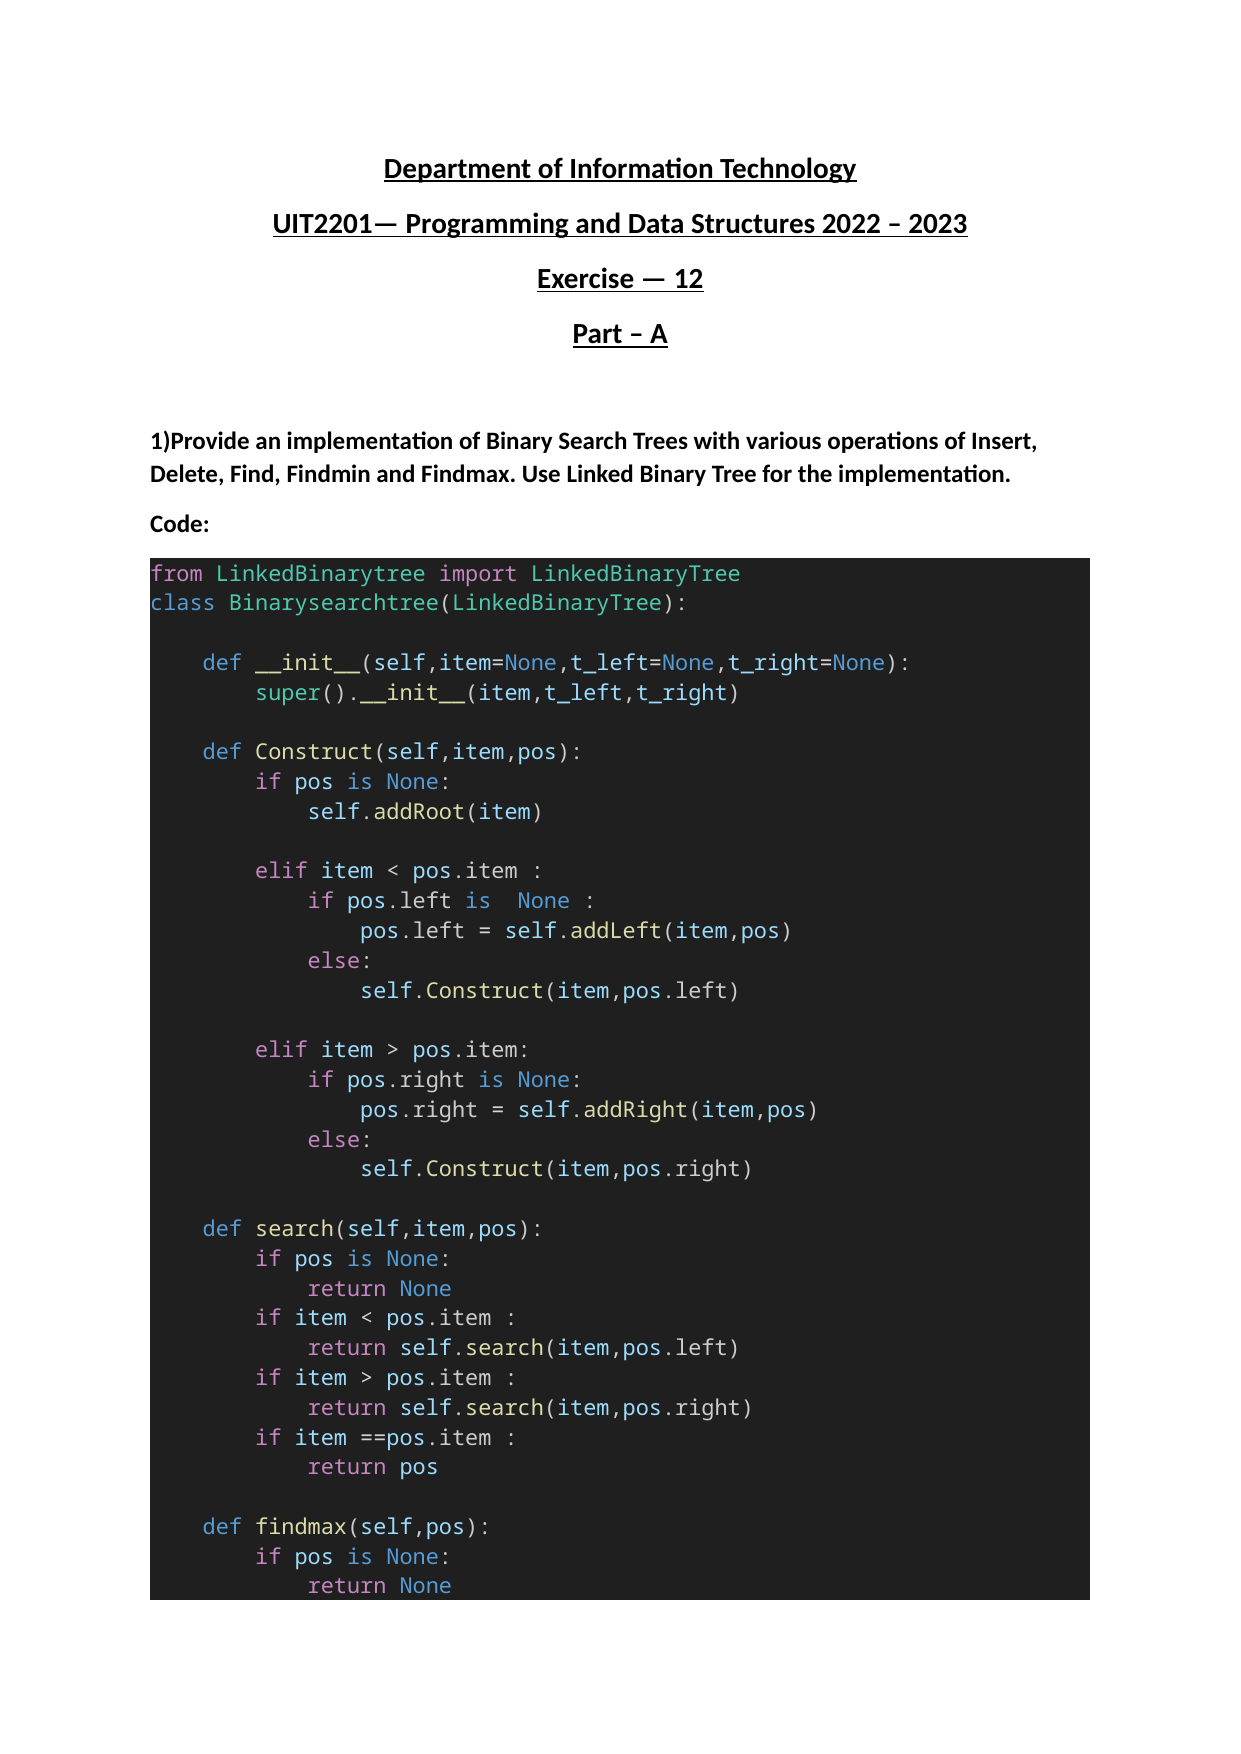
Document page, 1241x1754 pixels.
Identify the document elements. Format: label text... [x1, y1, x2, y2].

text Code: [150, 508, 1090, 538]
text elif item < pos.item : [150, 856, 1090, 885]
text if item < pos.item : [150, 1302, 1090, 1332]
text return self.search(item,pos.right) [150, 1392, 1090, 1422]
text pos.left = self.addLeft(item,pos) [150, 915, 1090, 945]
text def __init__(self,item=None,t_left=None,t_right=None): [150, 647, 1090, 677]
text def findmax(self,pos): [150, 1511, 1090, 1541]
text if pos is None: [150, 766, 1090, 796]
text 1)Provide an implementation of Binary Search Trees with various operations of Insert, Delete, Find, Findmin and Findmax. Use Linked Binary Tree for the implementation. [150, 426, 1090, 489]
text Part – A [150, 315, 1090, 351]
text self.Construct(item,pos.left) [150, 975, 1090, 1004]
text pos.right = self.addRight(item,pos) [150, 1094, 1090, 1124]
text if pos.left is None : [150, 885, 1090, 915]
text return self.search(item,pos.left) [150, 1332, 1090, 1362]
text return None [150, 1571, 1090, 1600]
text if pos is None: [150, 1541, 1090, 1571]
text def search(self,item,pos): [150, 1213, 1090, 1243]
text super().__init__(item,t_left,t_right) [150, 677, 1090, 707]
text if item ==pos.item : [150, 1422, 1090, 1451]
text self.Construct(item,pos.right) [150, 1153, 1090, 1183]
text else: [150, 945, 1090, 975]
text Department of Information Technology [150, 150, 1090, 186]
text if pos is None: [150, 1243, 1090, 1273]
text if pos.right is None: [150, 1064, 1090, 1094]
text elif item > pos.item: [150, 1034, 1090, 1064]
text return None [150, 1273, 1090, 1302]
text Exercise — 12 [150, 260, 1090, 296]
text return pos [150, 1451, 1090, 1481]
text self.addRoot(item) [150, 796, 1090, 826]
text if item > pos.item : [150, 1362, 1090, 1392]
text UIT2201— Programming and Data Structures 2022 – 2023 [150, 205, 1090, 241]
text def Construct(self,item,pos): [150, 736, 1090, 766]
text from LinkedBinarytree import LinkedBinaryTree [150, 558, 1090, 587]
text class Binarysearchtree(LinkedBinaryTree): [150, 587, 1090, 617]
text else: [150, 1124, 1090, 1153]
